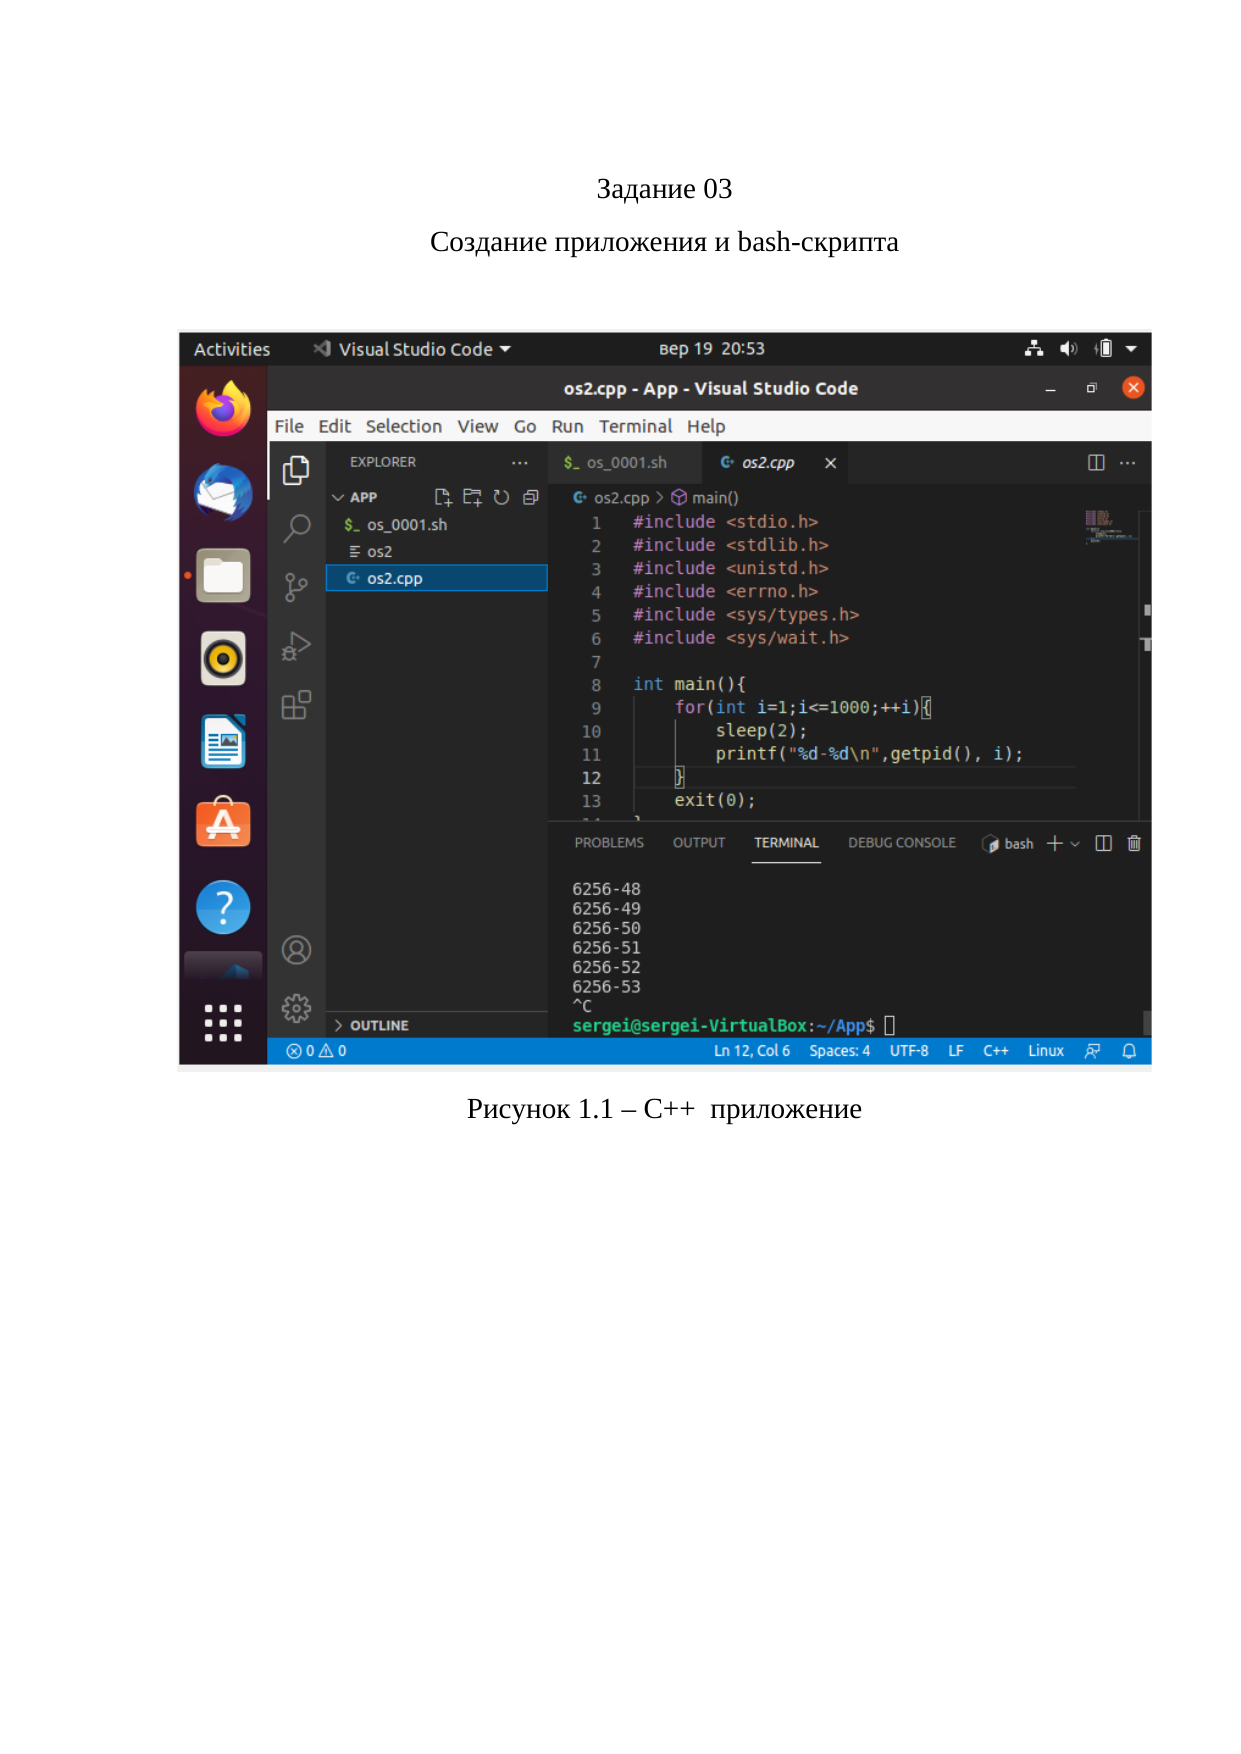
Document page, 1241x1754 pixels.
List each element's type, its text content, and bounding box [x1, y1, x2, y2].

picture [177, 329, 1152, 1072]
text Задание 03 [177, 171, 1152, 204]
text Рисунок 1.1 – C++ приложение [177, 1091, 1152, 1124]
text Создание приложения и bash-скрипта [177, 224, 1152, 257]
